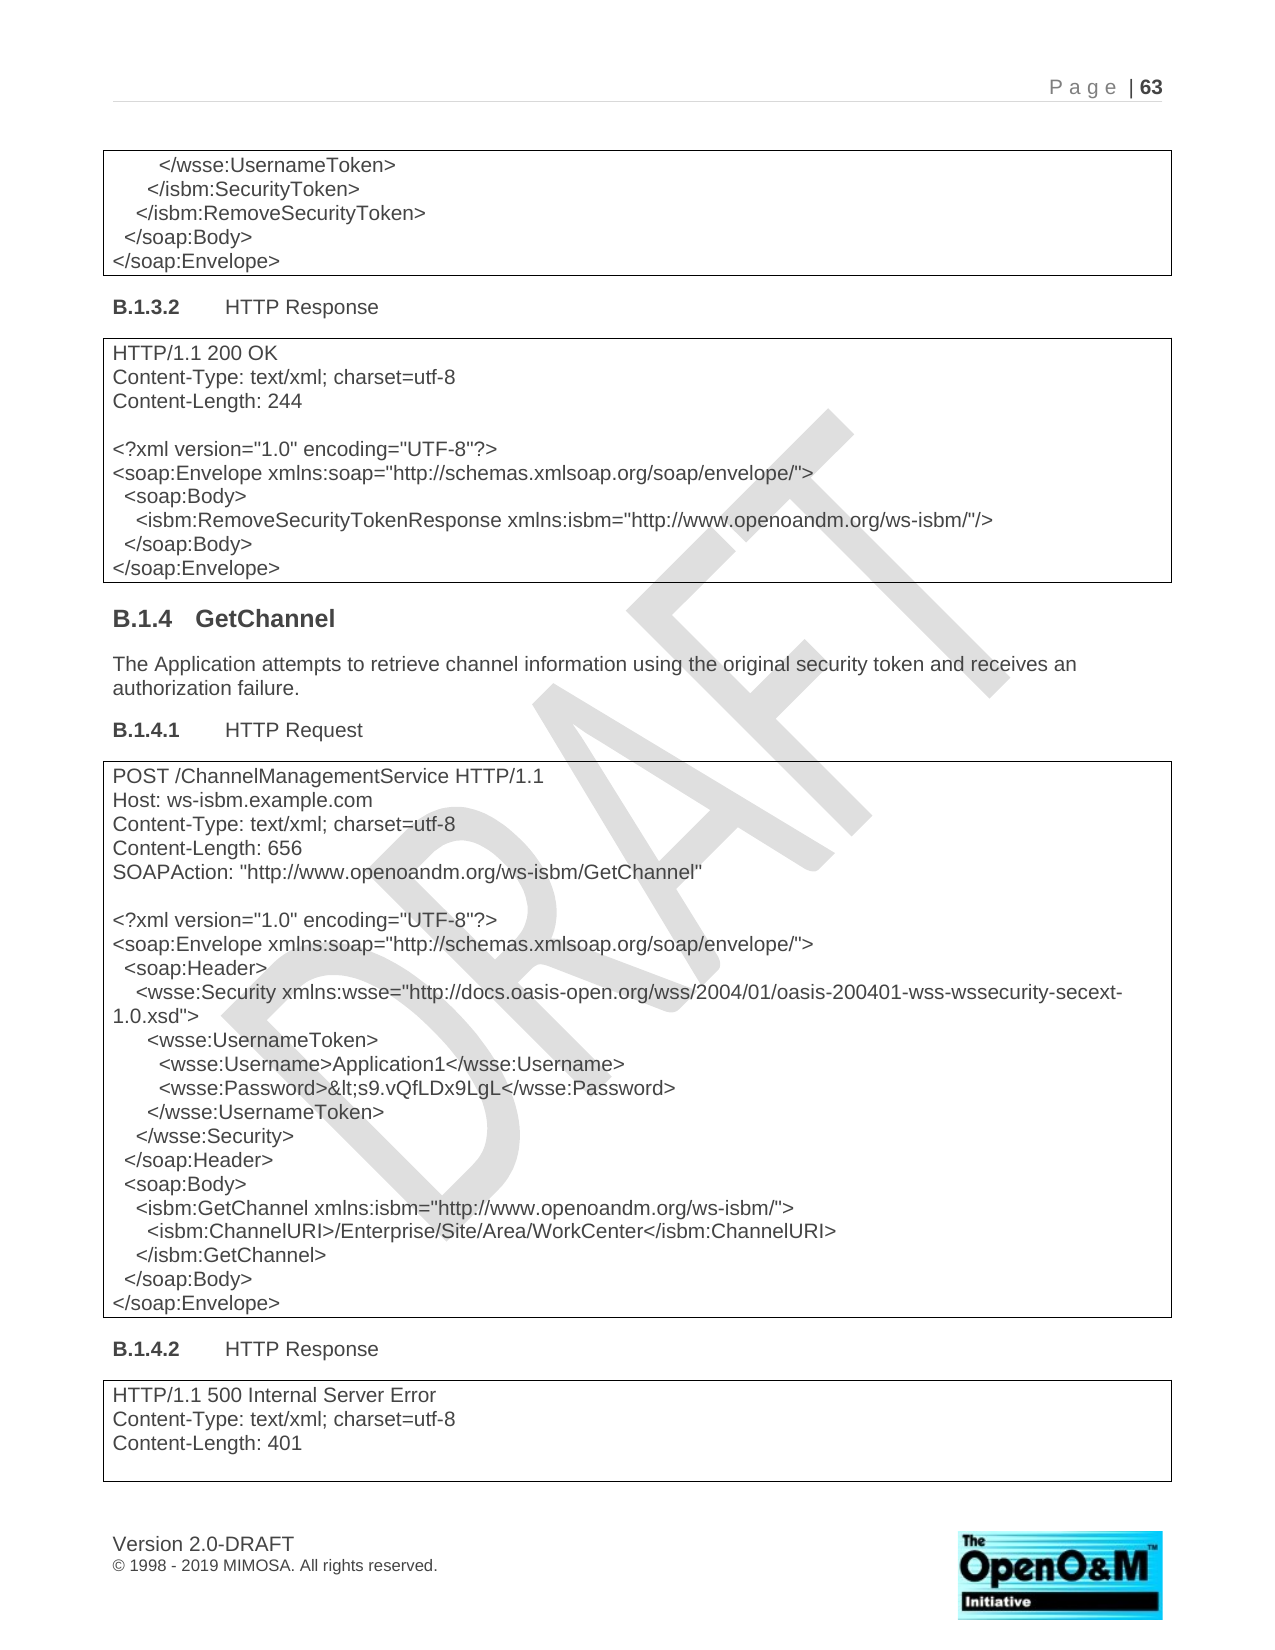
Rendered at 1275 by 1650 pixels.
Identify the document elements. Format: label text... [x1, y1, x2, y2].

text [104, 151, 1171, 275]
subtitle HTTP Request [112, 718, 1162, 742]
subtitle HTTP Response [112, 1337, 1162, 1361]
picture [1147, 1537, 1156, 1544]
text POST /ChannelManagementService HTTP/1.1 Host: ws-isbm.example.com Content-Type: text/xml; charset=utf-8 Content-Length: 656 SOAPAction: "http://www.openoandm.org/ws-isbm/GetChannel" <?xml version="1.0" encoding="UTF-8"?> <soap:Envelope xmlns:soap="http://schemas.xmlsoap.org/soap/envelope/"> <soap:Header> <wsse:Security xmlns:wsse="http://docs.oasis-open.org/wss/2004/01/oasis-200401-wss-wssecurity-secext-1.0.xsd"> <wsse:UsernameToken> <wsse:Username>Application1</wsse:Username> <wsse:Password>&lt;s9.vQfLDx9LgL</wsse:Password> </wsse:UsernameToken> </wsse:Security> </soap:Header> <soap:Body> <isbm:GetChannel xmlns:isbm="http://www.openoandm.org/ws-isbm/"> <isbm:ChannelURI>/Enterprise/Site/Area/WorkCenter</isbm:ChannelURI> </isbm:GetChannel> </soap:Body> </soap:Envelope> [104, 762, 1171, 1317]
subtitle HTTP Response [112, 295, 1162, 319]
text The Application attempts to retrieve channel information using the original security token and receives an authorization failure. [112, 652, 1162, 699]
picture [957, 1531, 1156, 1620]
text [104, 1381, 1171, 1481]
text HTTP/1.1 200 OK Content-Type: text/xml; charset=utf-8 Content-Length: 244 <?xml version="1.0" encoding="UTF-8"?> <soap:Envelope xmlns:soap="http://schemas.xmlsoap.org/soap/envelope/"> <soap:Body> <isbm:RemoveSecurityTokenResponse xmlns:isbm="http://www.openoandm.org/ws-isbm/"/> </soap:Body> </soap:Envelope> [104, 339, 1171, 582]
subtitle GetChannel [112, 604, 1162, 633]
